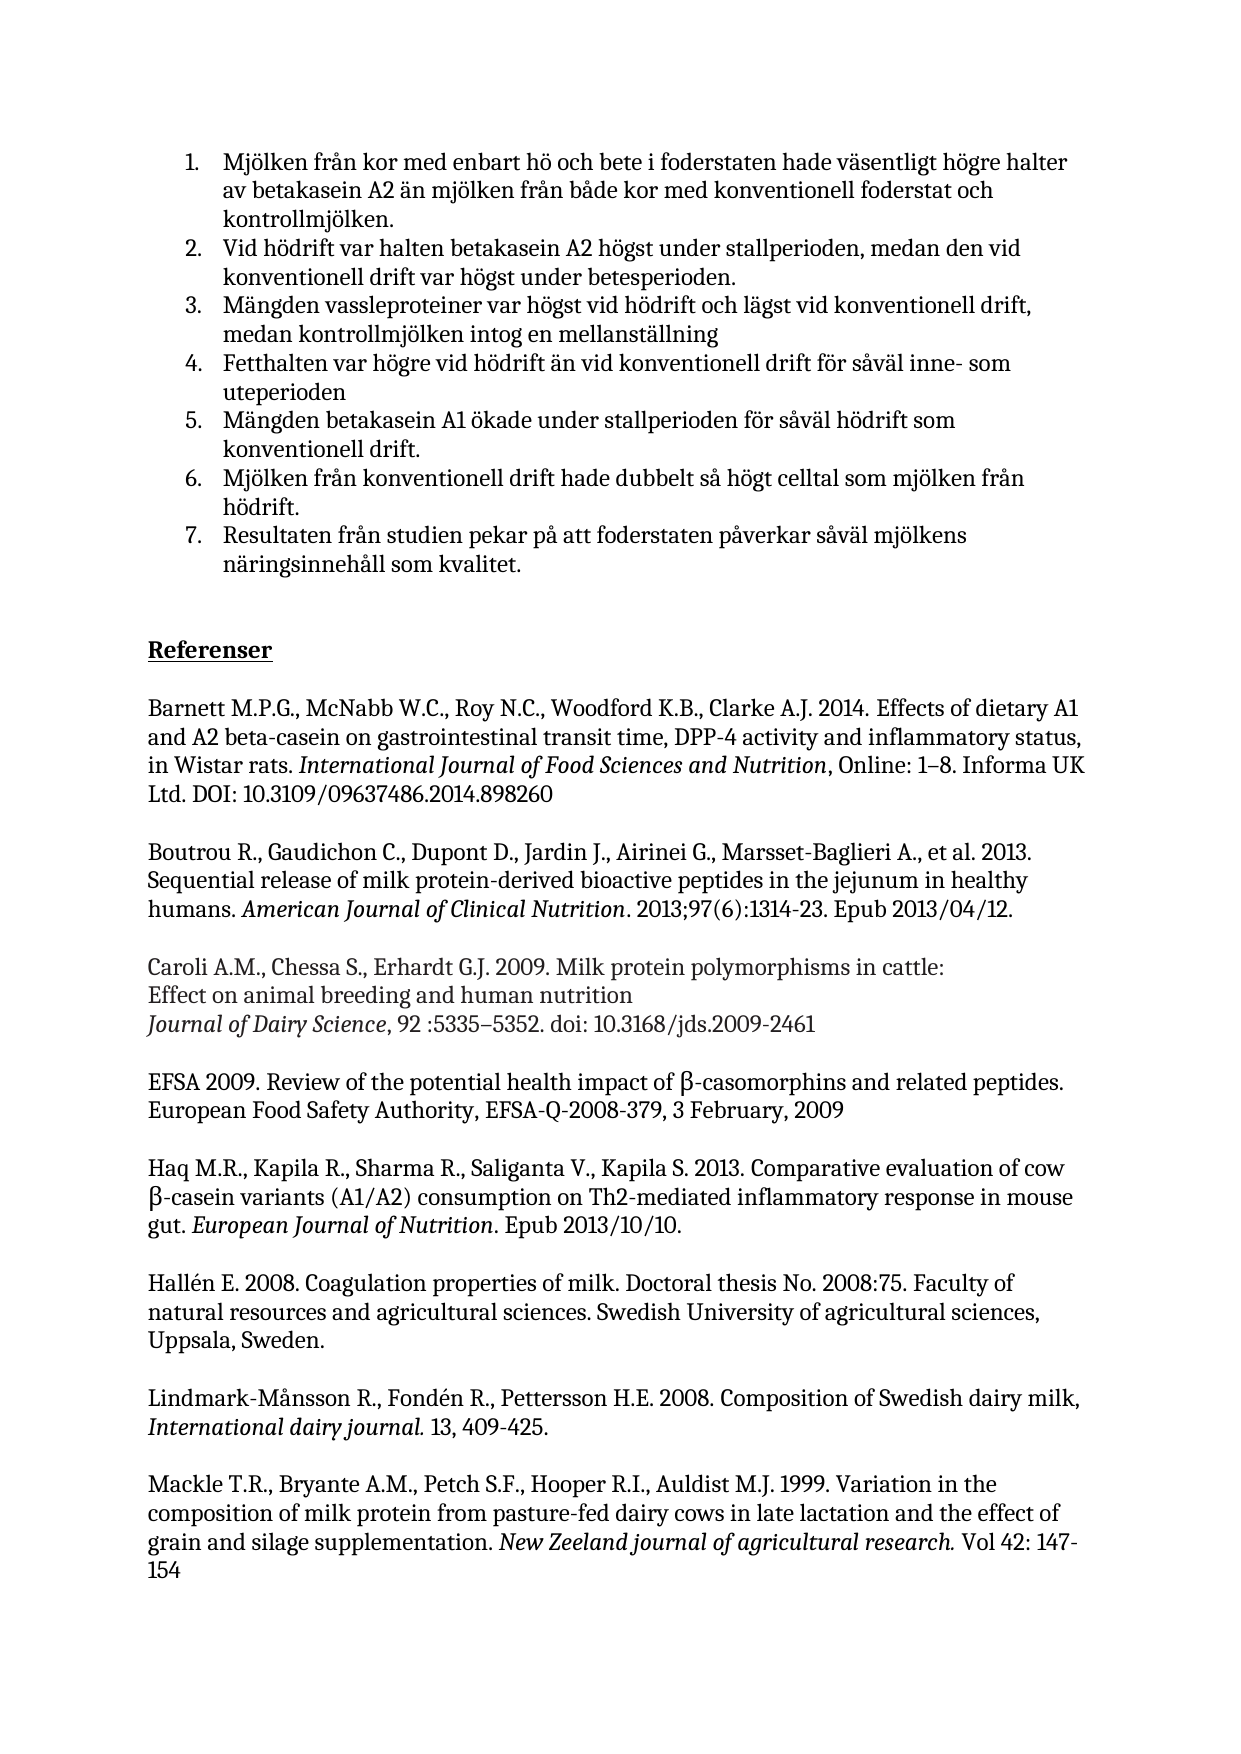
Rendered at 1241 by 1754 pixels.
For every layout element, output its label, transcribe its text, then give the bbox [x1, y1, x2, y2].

list Mängden betakasein A1 ökade under stallperioden för såväl hödrift som konventionell drift. [185, 406, 1093, 464]
text Haq M.R., Kapila R., Sharma R., Saliganta V., Kapila S. 2013. Comparative evaluation of cow β-casein variants (A1/A2) consumption on Th2-mediated inflammatory response in mouse gut. European Journal of Nutrition. Epub 2013/10/10. [148, 1154, 1093, 1240]
text Caroli A.M., Chessa S., Erhardt G.J. 2009. Milk protein polymorphisms in cattle: [148, 953, 1093, 981]
text Journal of Dairy Science, 92 :5335–5352. doi: 10.3168/jds.2009-2461 [148, 1010, 1093, 1039]
text natural resources and agricultural sciences. Swedish University of agricultural sciences, Uppsala, Sweden. [148, 1298, 1093, 1355]
text Mackle T.R., Bryante A.M., Petch S.F., Hooper R.I., Auldist M.J. 1999. Variation in the composition of milk protein from pasture-fed dairy cows in late lactation and the effect of grain and silage supplementation. New Zeeland journal of agricultural research. Vol 42: 147-154 [148, 1470, 1093, 1585]
list Mängden vassleproteiner var högst vid hödrift och lägst vid konventionell drift, medan kontrollmjölken intog en mellanställning [185, 291, 1093, 349]
list Fetthalten var högre vid hödrift än vid konventionell drift för såväl inne- som uteperioden [185, 349, 1093, 406]
list Vid hödrift var halten betakasein A2 högst under stallperioden, medan den vid konventionell drift var högst under betesperioden. [185, 234, 1093, 291]
text Effect on animal breeding and human nutrition [148, 981, 1093, 1010]
list Mjölken från konventionell drift hade dubbelt så högt celltal som mjölken från hödrift. [185, 464, 1093, 521]
text EFSA 2009. Review of the potential health impact of β-casomorphins and related peptides. European Food Safety Authority, EFSA-Q-2008-379, 3 February, 2009 [148, 1068, 1093, 1125]
text Boutrou R., Gaudichon C., Dupont D., Jardin J., Airinei G., Marsset-Baglieri A., et al. 2013. Sequential release of milk protein-derived bioactive peptides in the jejunum in healthy humans. American Journal of Clinical Nutrition. 2013;97(6):1314-23. Epub 2013/04/12. [148, 838, 1093, 924]
text Lindmark-Månsson R., Fondén R., Pettersson H.E. 2008. Composition of Swedish dairy milk, International dairy journal. 13, 409-425. [148, 1384, 1093, 1441]
text Barnett M.P.G., McNabb W.C., Roy N.C., Woodford K.B., Clarke A.J. 2014. Effects of dietary A1 and A2 beta-casein on gastrointestinal transit time, DPP-4 activity and inflammatory status, in Wistar rats. International Journal of Food Sciences and Nutrition, Online: 1–8. Informa UK Ltd. DOI: 10.3109/09637486.2014.898260 [148, 694, 1093, 809]
list Resultaten från studien pekar på att foderstaten påverkar såväl mjölkens näringsinnehåll som kvalitet. [185, 521, 1093, 579]
list Mjölken från kor med enbart hö och bete i foderstaten hade väsentligt högre halter av betakasein A2 än mjölken från både kor med konventionell foderstat och kontrollmjölken. [185, 148, 1093, 234]
text Hallén E. 2008. Coagulation properties of milk. Doctoral thesis No. 2008:75. Faculty of [148, 1269, 1093, 1298]
text Referenser [148, 636, 1093, 665]
